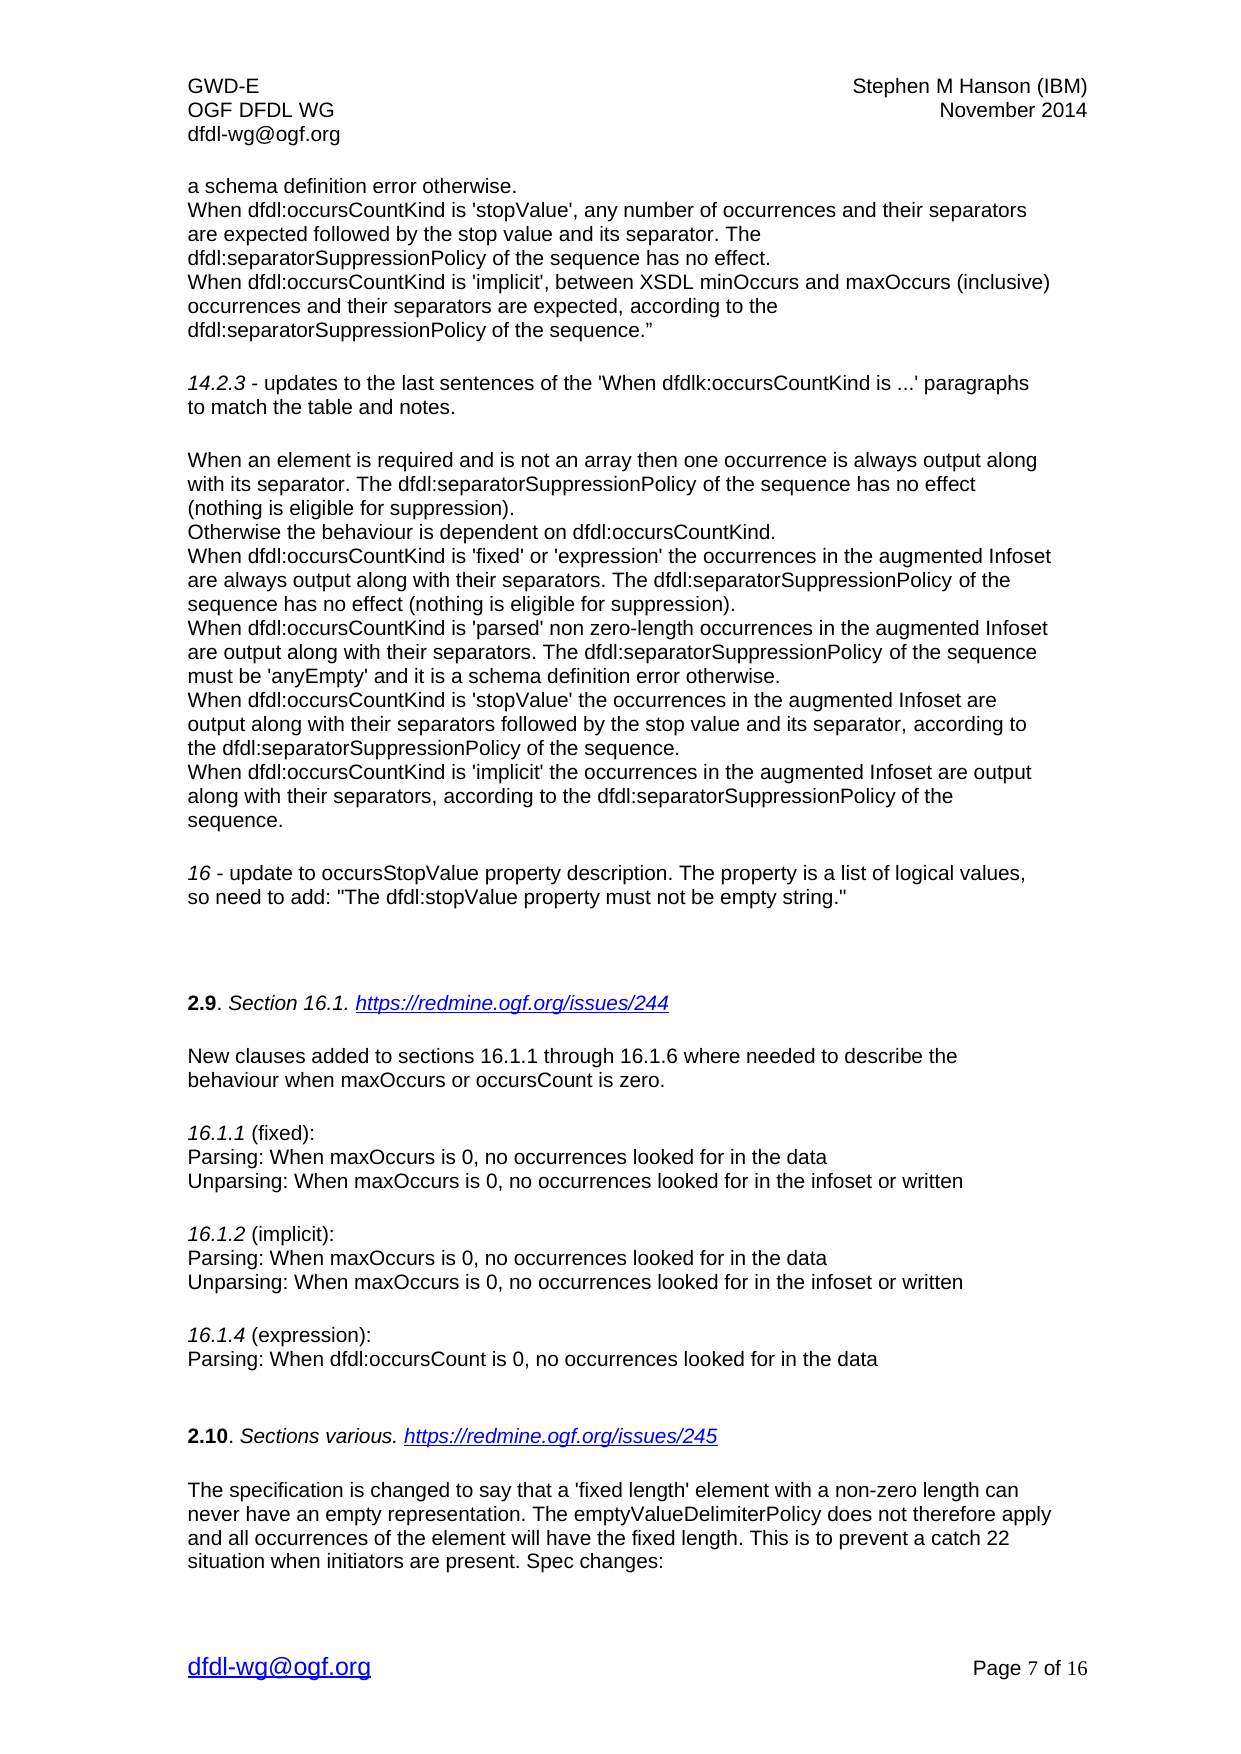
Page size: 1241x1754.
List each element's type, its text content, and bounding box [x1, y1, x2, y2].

text New clauses added to sections 16.1.1 through 16.1.6 where needed to describe the behaviour when maxOccurs or occursCount is zero. [187, 1044, 1053, 1092]
text 16.1.2 (implicit): Parsing: When maxOccurs is 0, no occurrences looked for in the data Unparsing: When maxOccurs is 0, no occurrences looked for in the infoset or written [187, 1222, 1053, 1294]
text The specification is changed to say that a 'fixed length' element with a non-zero length can never have an empty representation. The emptyValueDelimiterPolicy does not therefore apply and all occurrences of the element will have the fixed length. This is to prevent a catch 22 situation when initiators are present. Spec changes: [187, 1477, 1053, 1573]
text 16.1.1 (fixed): Parsing: When maxOccurs is 0, no occurrences looked for in the data Unparsing: When maxOccurs is 0, no occurrences looked for in the infoset or written [187, 1121, 1053, 1193]
text 16 - update to occursStopValue property description. The property is a list of logical values, so need to add: "The dfdl:stopValue property must not be empty string." [187, 861, 1053, 909]
text 14.2.3 - updates to the last sentences of the 'When dfdlk:occursCountKind is ...' paragraphs to match the table and notes. [187, 371, 1053, 419]
text 2.9. Section 16.1. https://redmine.ogf.org/issues/244 [187, 991, 1053, 1015]
text 2.10. Sections various. https://redmine.ogf.org/issues/245 [187, 1424, 1053, 1448]
text When an element is required and is not an array then one occurrence is always output along with its separator. The dfdl:separatorSuppressionPolicy of the sequence has no effect (nothing is eligible for suppression). Otherwise the behaviour is dependent on dfdl:occursCountKind. When dfdl:occursCountKind is 'fixed' or 'expression' the occurrences in the augmented Infoset are always output along with their separators. The dfdl:separatorSuppressionPolicy of the sequence has no effect (nothing is eligible for suppression). When dfdl:occursCountKind is 'parsed' non zero-length occurrences in the augmented Infoset are output along with their separators. The dfdl:separatorSuppressionPolicy of the sequence must be 'anyEmpty' and it is a schema definition error otherwise. When dfdl:occursCountKind is 'stopValue' the occurrences in the augmented Infoset are output along with their separators followed by the stop value and its separator, according to the dfdl:separatorSuppressionPolicy of the sequence. When dfdl:occursCountKind is 'implicit' the occurrences in the augmented Infoset are output along with their separators, according to the dfdl:separatorSuppressionPolicy of the sequence. [187, 448, 1053, 832]
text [187, 174, 1053, 342]
text 16.1.4 (expression): Parsing: When dfdl:occursCount is 0, no occurrences looked for in the data [187, 1323, 1053, 1371]
